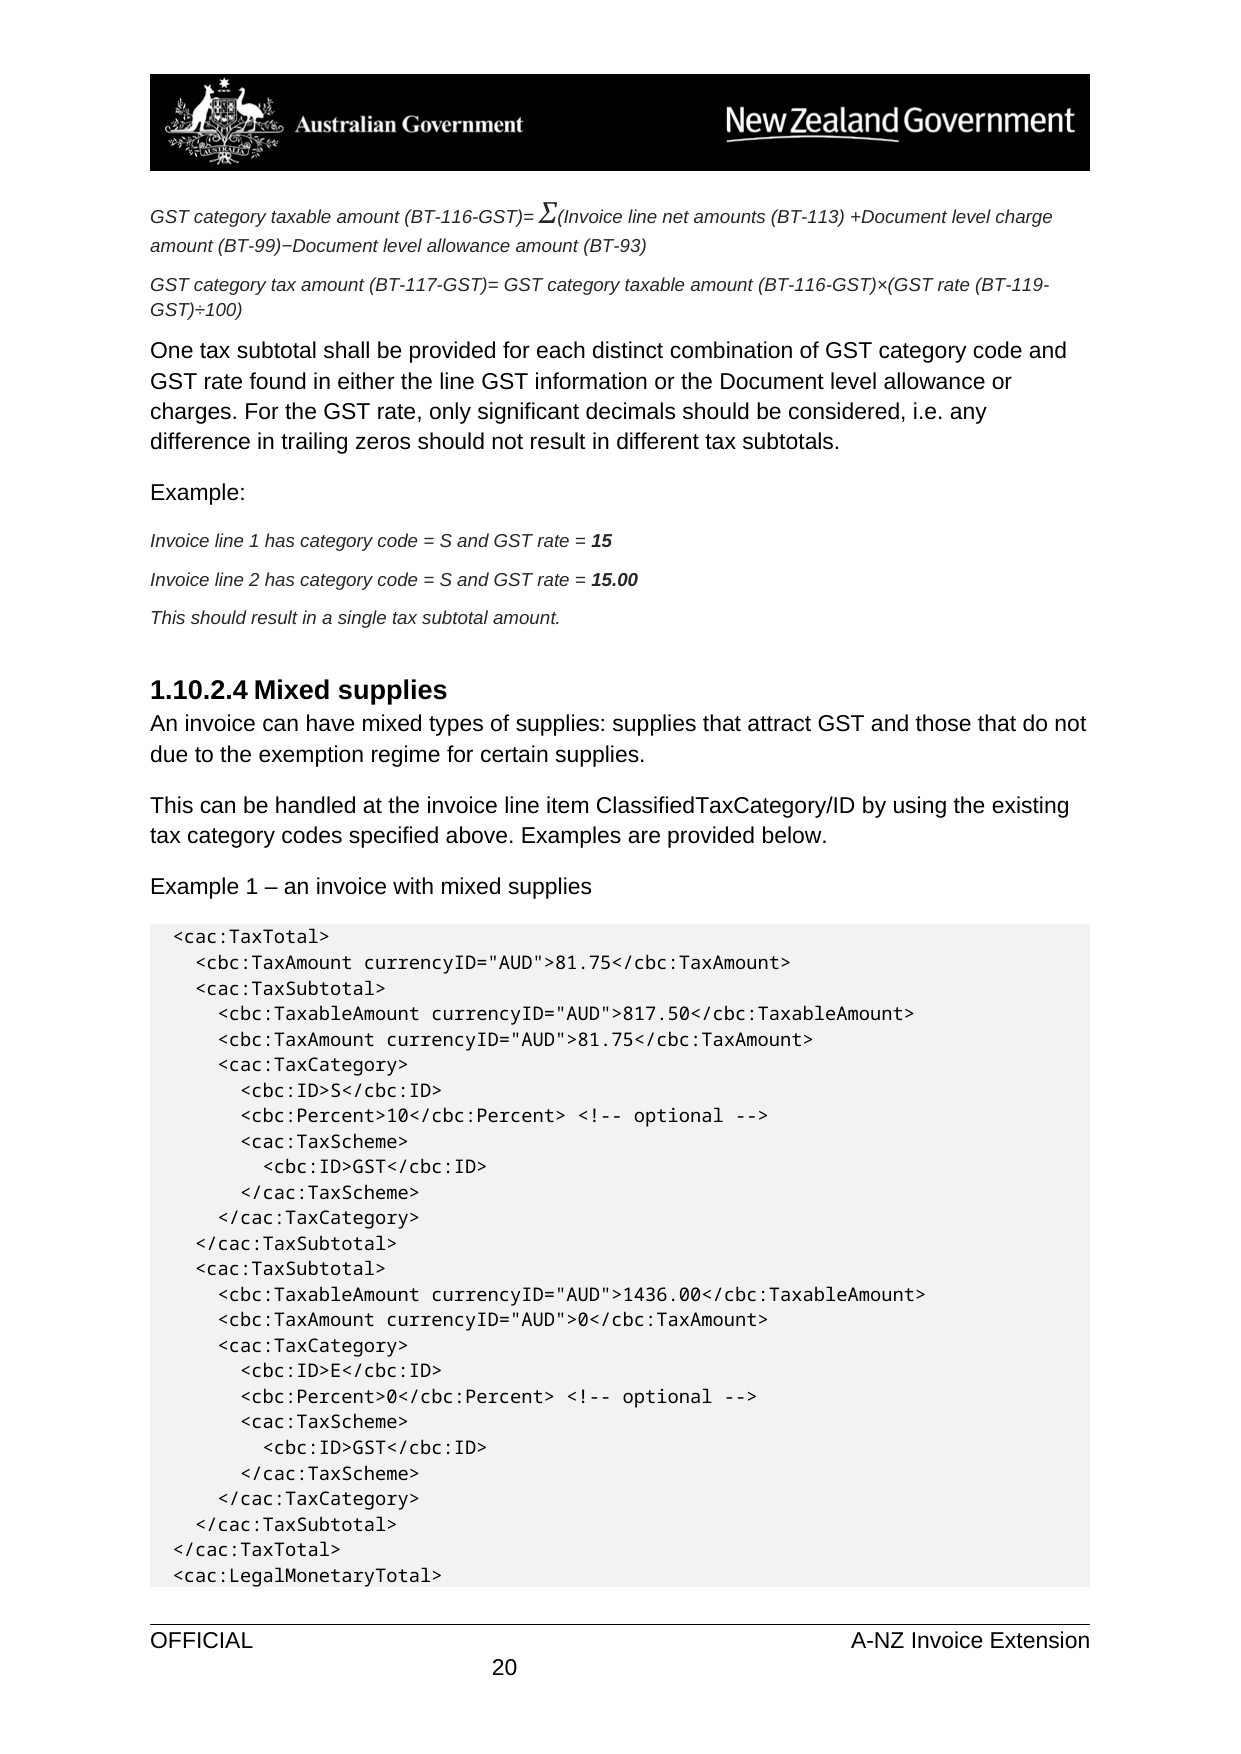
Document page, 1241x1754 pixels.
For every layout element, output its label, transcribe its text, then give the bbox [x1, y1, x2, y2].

text </cac:TaxScheme> [150, 1179, 1090, 1204]
text </cac:TaxTotal> [150, 1536, 1090, 1562]
text <cac:LegalMonetaryTotal> [150, 1562, 1090, 1587]
text GST category taxable amount (BT-116-GST)= Σ(Invoice line net amounts (BT-113) +Document level charge amount (BT-99)−Document level allowance amount (BT-93) [150, 197, 1090, 257]
text </cac:TaxCategory> [150, 1204, 1090, 1230]
subtitle Mixed supplies [150, 674, 1090, 706]
text </cac:TaxSubtotal> [150, 1511, 1090, 1536]
text <cbc:Percent>0</cbc:Percent> <!-- optional --> [150, 1383, 1090, 1409]
text <cac:TaxScheme> [150, 1409, 1090, 1434]
picture [161, 74, 543, 170]
text <cac:TaxTotal> [150, 924, 1090, 949]
text <cbc:ID>GST</cbc:ID> [150, 1434, 1090, 1460]
text <cbc:ID>S</cbc:ID> [150, 1077, 1090, 1102]
picture [719, 74, 1079, 170]
text <cac:TaxSubtotal> [150, 1256, 1090, 1281]
text Invoice line 1 has category code = S and GST rate = 15 [150, 530, 1090, 552]
text <cbc:TaxAmount currencyID="AUD">81.75</cbc:TaxAmount> [150, 949, 1090, 975]
text </cac:TaxSubtotal> [150, 1230, 1090, 1256]
text This can be handled at the invoice line item ClassifiedTaxCategory/ID by using the existing tax category codes specified above. Examples are provided below. [150, 792, 1090, 848]
text GST category tax amount (BT-117-GST)= GST category taxable amount (BT-116-GST)×(GST rate (BT-119-GST)÷100) [150, 273, 1090, 321]
text One tax subtotal shall be provided for each distinct combination of GST category code and GST rate found in either the line GST information or the Document level allowance or charges. For the GST rate, only significant decimals should be considered, i.e. any difference in trailing zeros should not result in different tax subtotals. [150, 337, 1090, 454]
text <cbc:TaxAmount currencyID="AUD">81.75</cbc:TaxAmount> [150, 1026, 1090, 1051]
text Example 1 – an invoice with mixed supplies [150, 873, 1090, 899]
text <cbc:TaxAmount currencyID="AUD">0</cbc:TaxAmount> [150, 1307, 1090, 1332]
text <cbc:ID>E</cbc:ID> [150, 1358, 1090, 1383]
text <cac:TaxScheme> [150, 1128, 1090, 1153]
text Invoice line 2 has category code = S and GST rate = 15.00 [150, 568, 1090, 590]
text </cac:TaxCategory> [150, 1485, 1090, 1511]
text <cac:TaxCategory> [150, 1332, 1090, 1358]
text Example: [150, 479, 1090, 506]
text An invoice can have mixed types of supplies: supplies that attract GST and those that do not due to the exemption regime for certain supplies. [150, 710, 1090, 767]
text This should result in a single tax subtotal amount. [150, 607, 1090, 628]
text <cac:TaxCategory> [150, 1051, 1090, 1077]
text <cbc:TaxableAmount currencyID="AUD">817.50</cbc:TaxableAmount> [150, 1000, 1090, 1026]
text </cac:TaxScheme> [150, 1460, 1090, 1485]
text <cbc:Percent>10</cbc:Percent> <!-- optional --> [150, 1102, 1090, 1128]
text <cbc:ID>GST</cbc:ID> [150, 1153, 1090, 1179]
text <cbc:TaxableAmount currencyID="AUD">1436.00</cbc:TaxableAmount> [150, 1281, 1090, 1307]
text <cac:TaxSubtotal> [150, 975, 1090, 1000]
